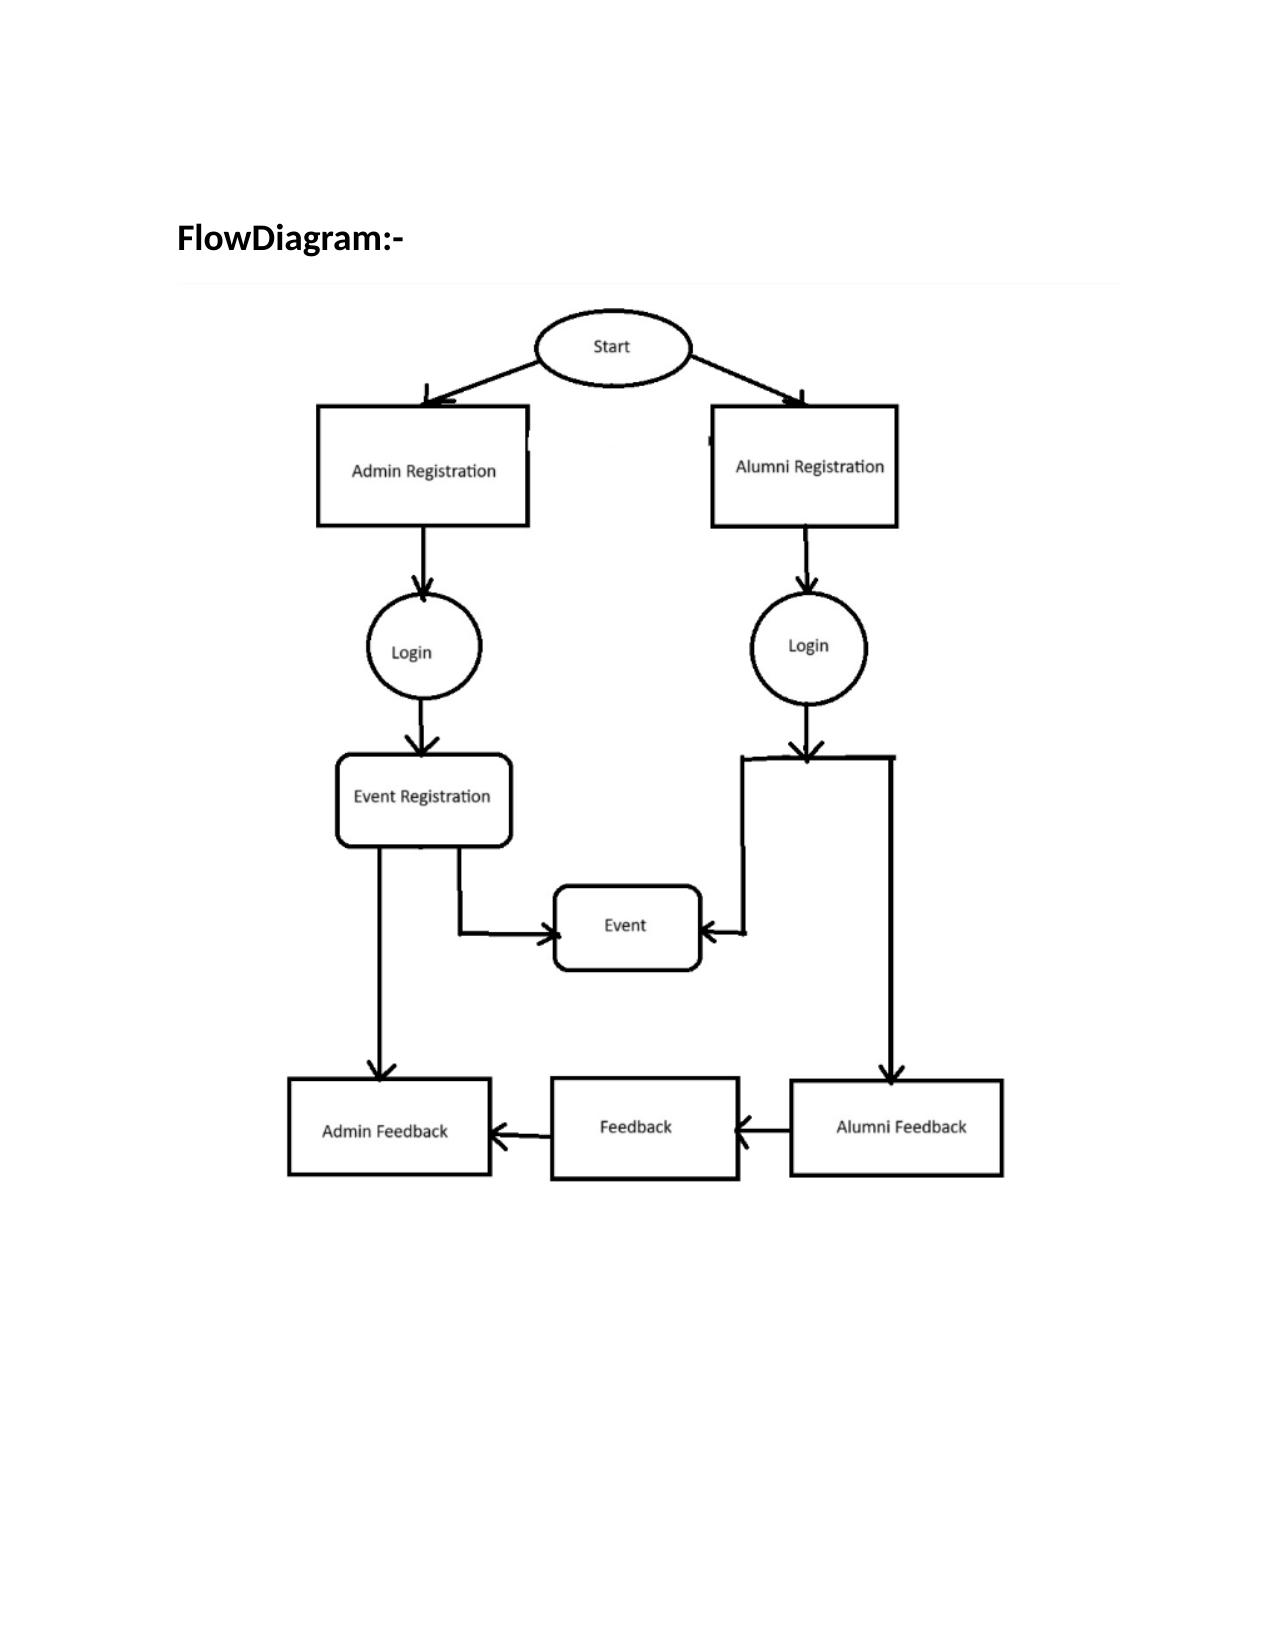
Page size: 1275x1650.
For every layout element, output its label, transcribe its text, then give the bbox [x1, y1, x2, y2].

text FlowDiagram:- [177, 214, 1137, 259]
picture [177, 283, 1120, 1199]
